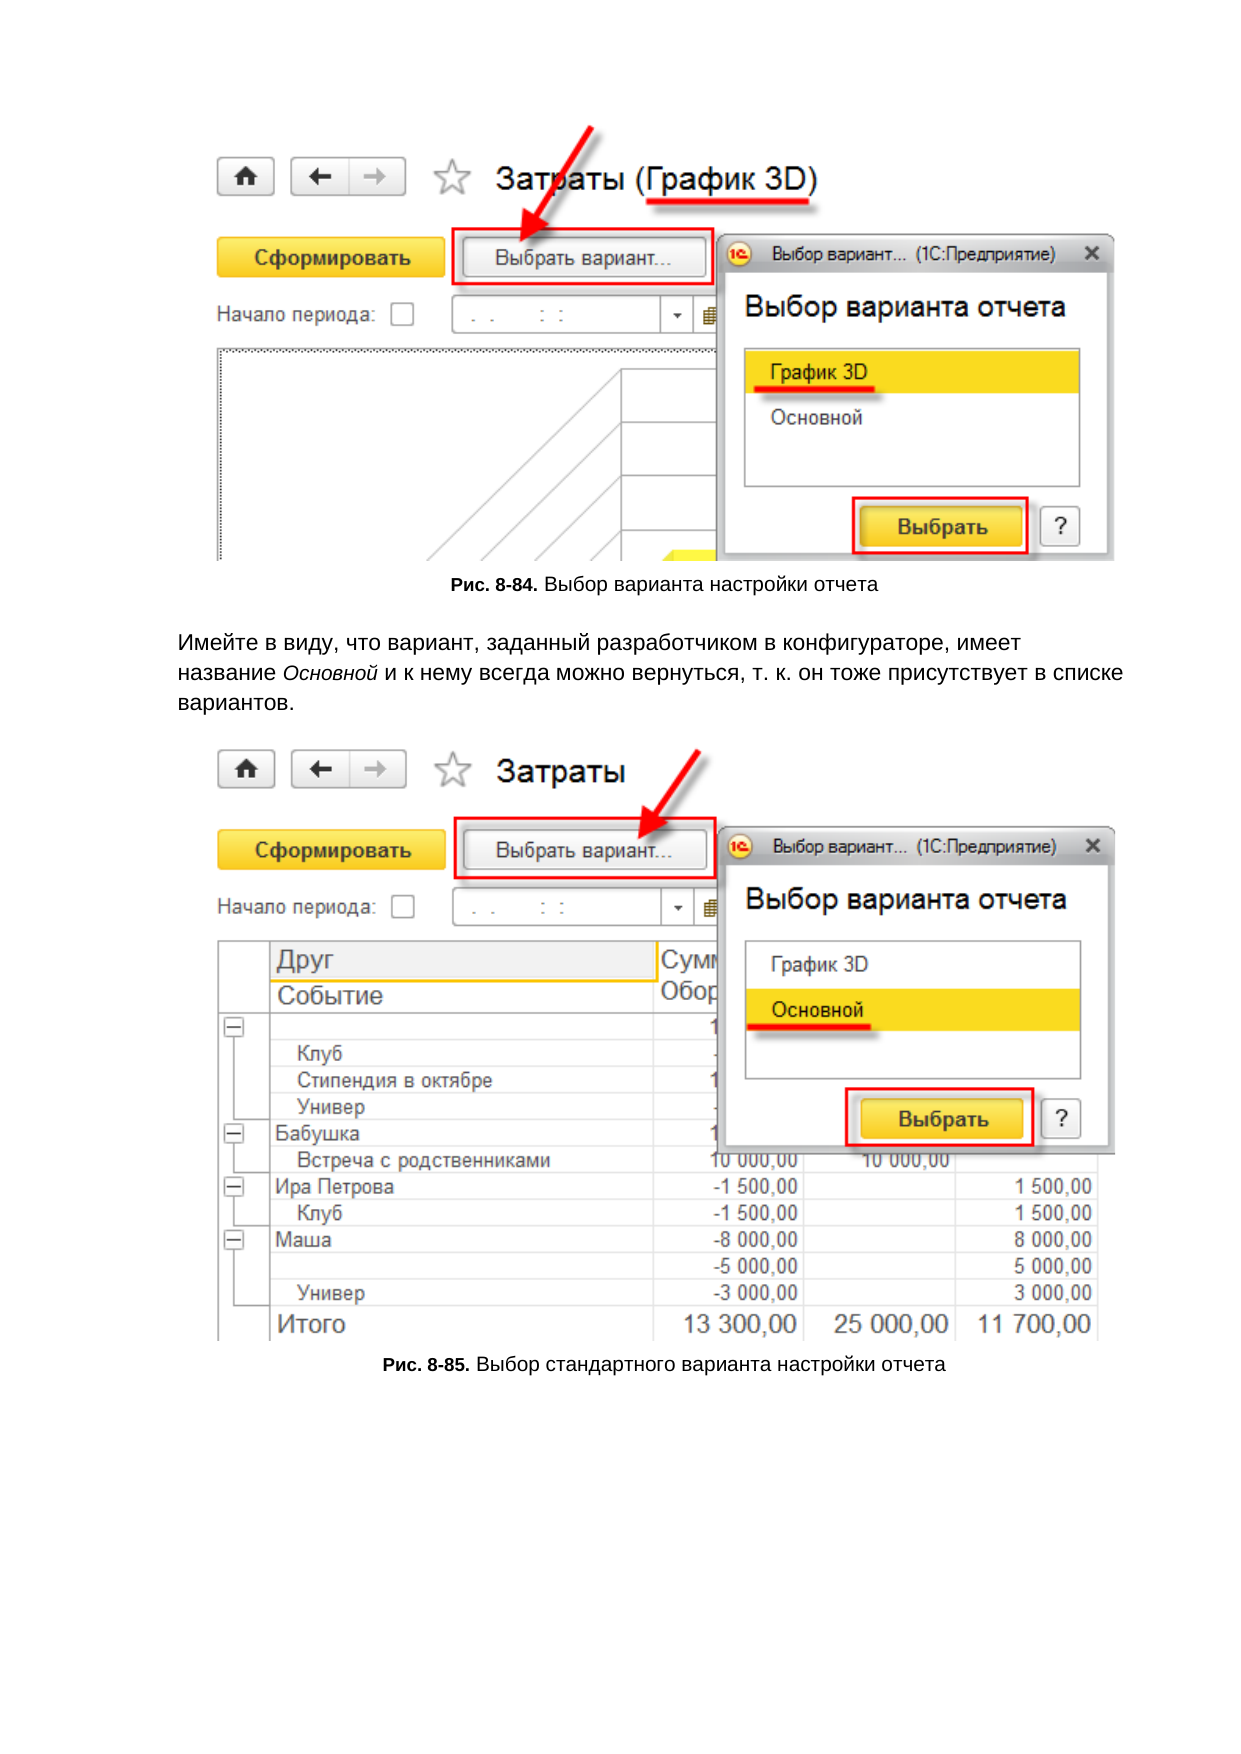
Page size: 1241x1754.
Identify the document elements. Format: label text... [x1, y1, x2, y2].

text Рис. 8-84. Выбор варианта настройки отчета [177, 566, 1152, 596]
text Имейте в виду, что вариант, заданный разработчиком в конфигураторе, имеет название Основной и к нему всегда можно вернуться, т. к. он тоже присутствует в списке вариантов. [177, 626, 1152, 716]
picture [213, 745, 1116, 1341]
picture [214, 118, 1115, 561]
text Рис. 8-85. Выбор стандартного варианта настройки отчета [177, 1346, 1152, 1376]
